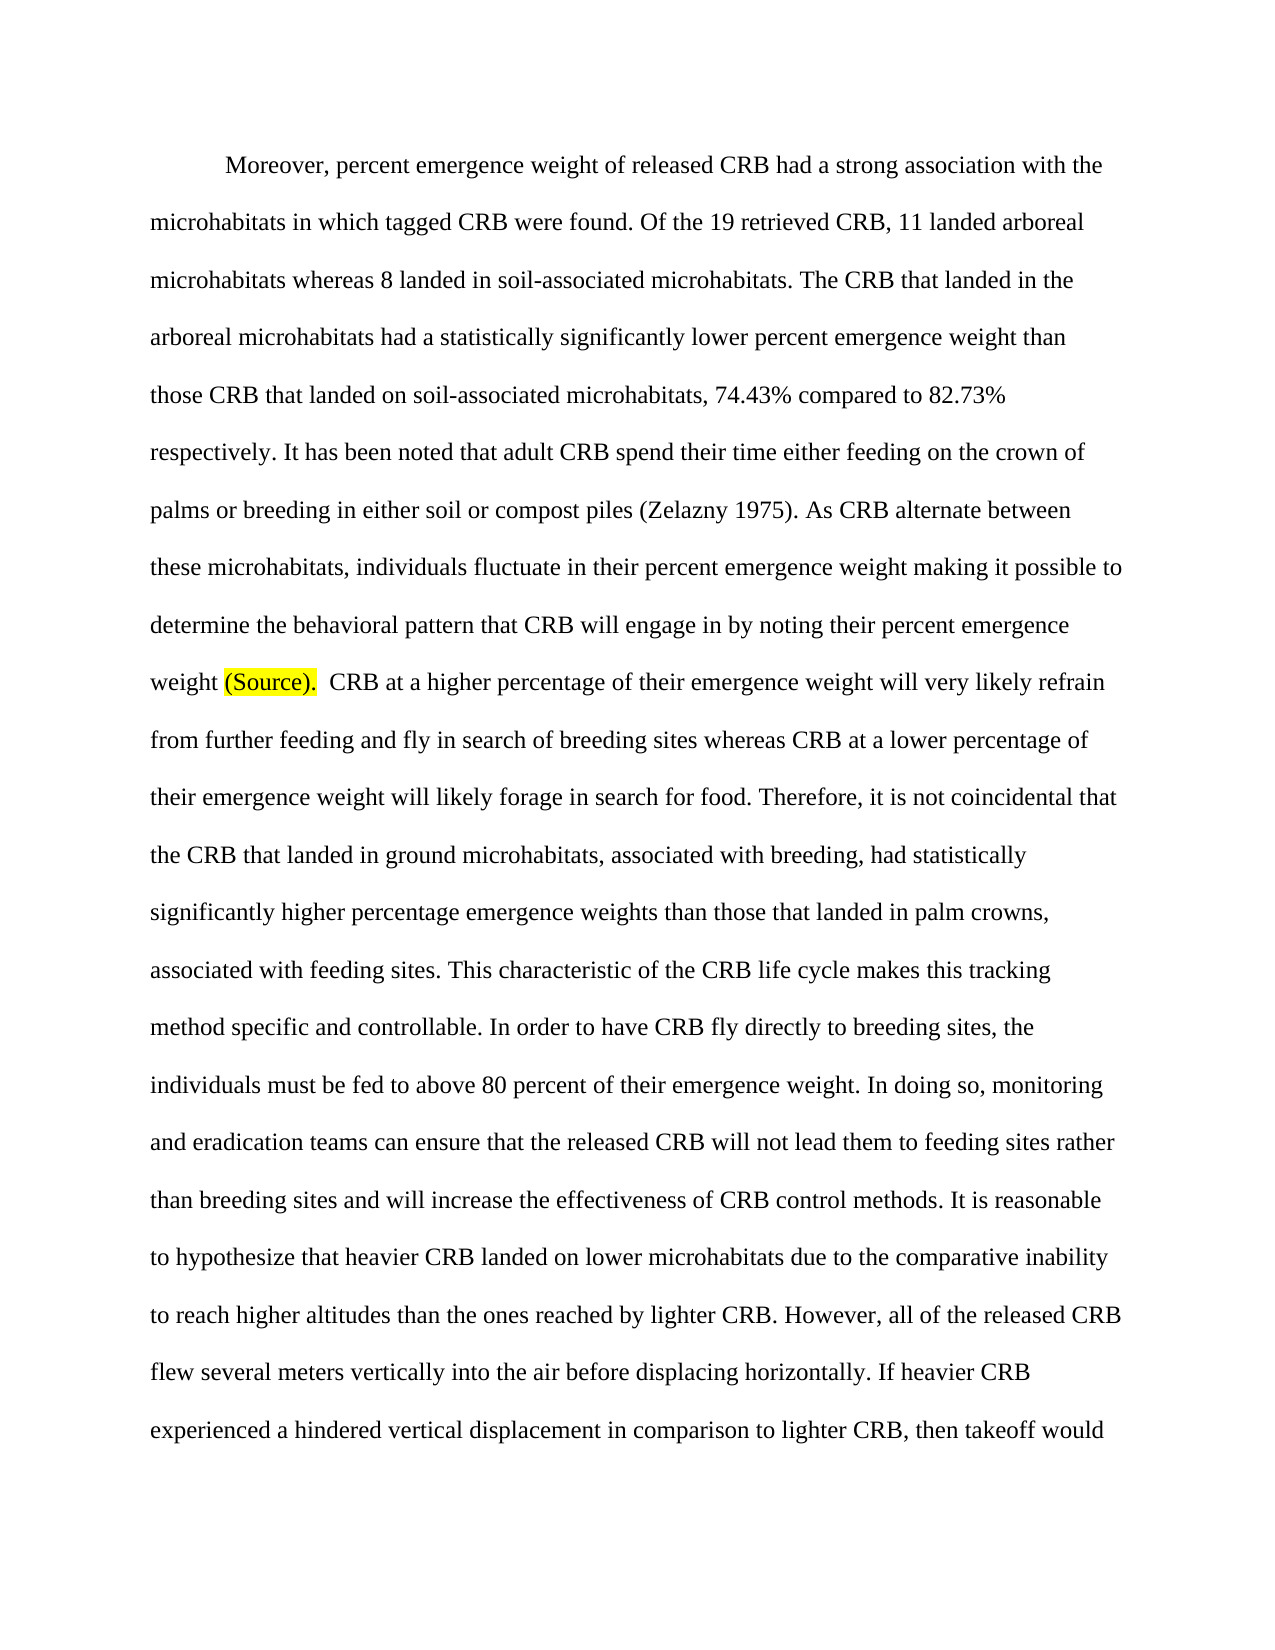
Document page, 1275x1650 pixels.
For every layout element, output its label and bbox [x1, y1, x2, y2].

text [150, 150, 1125, 1444]
